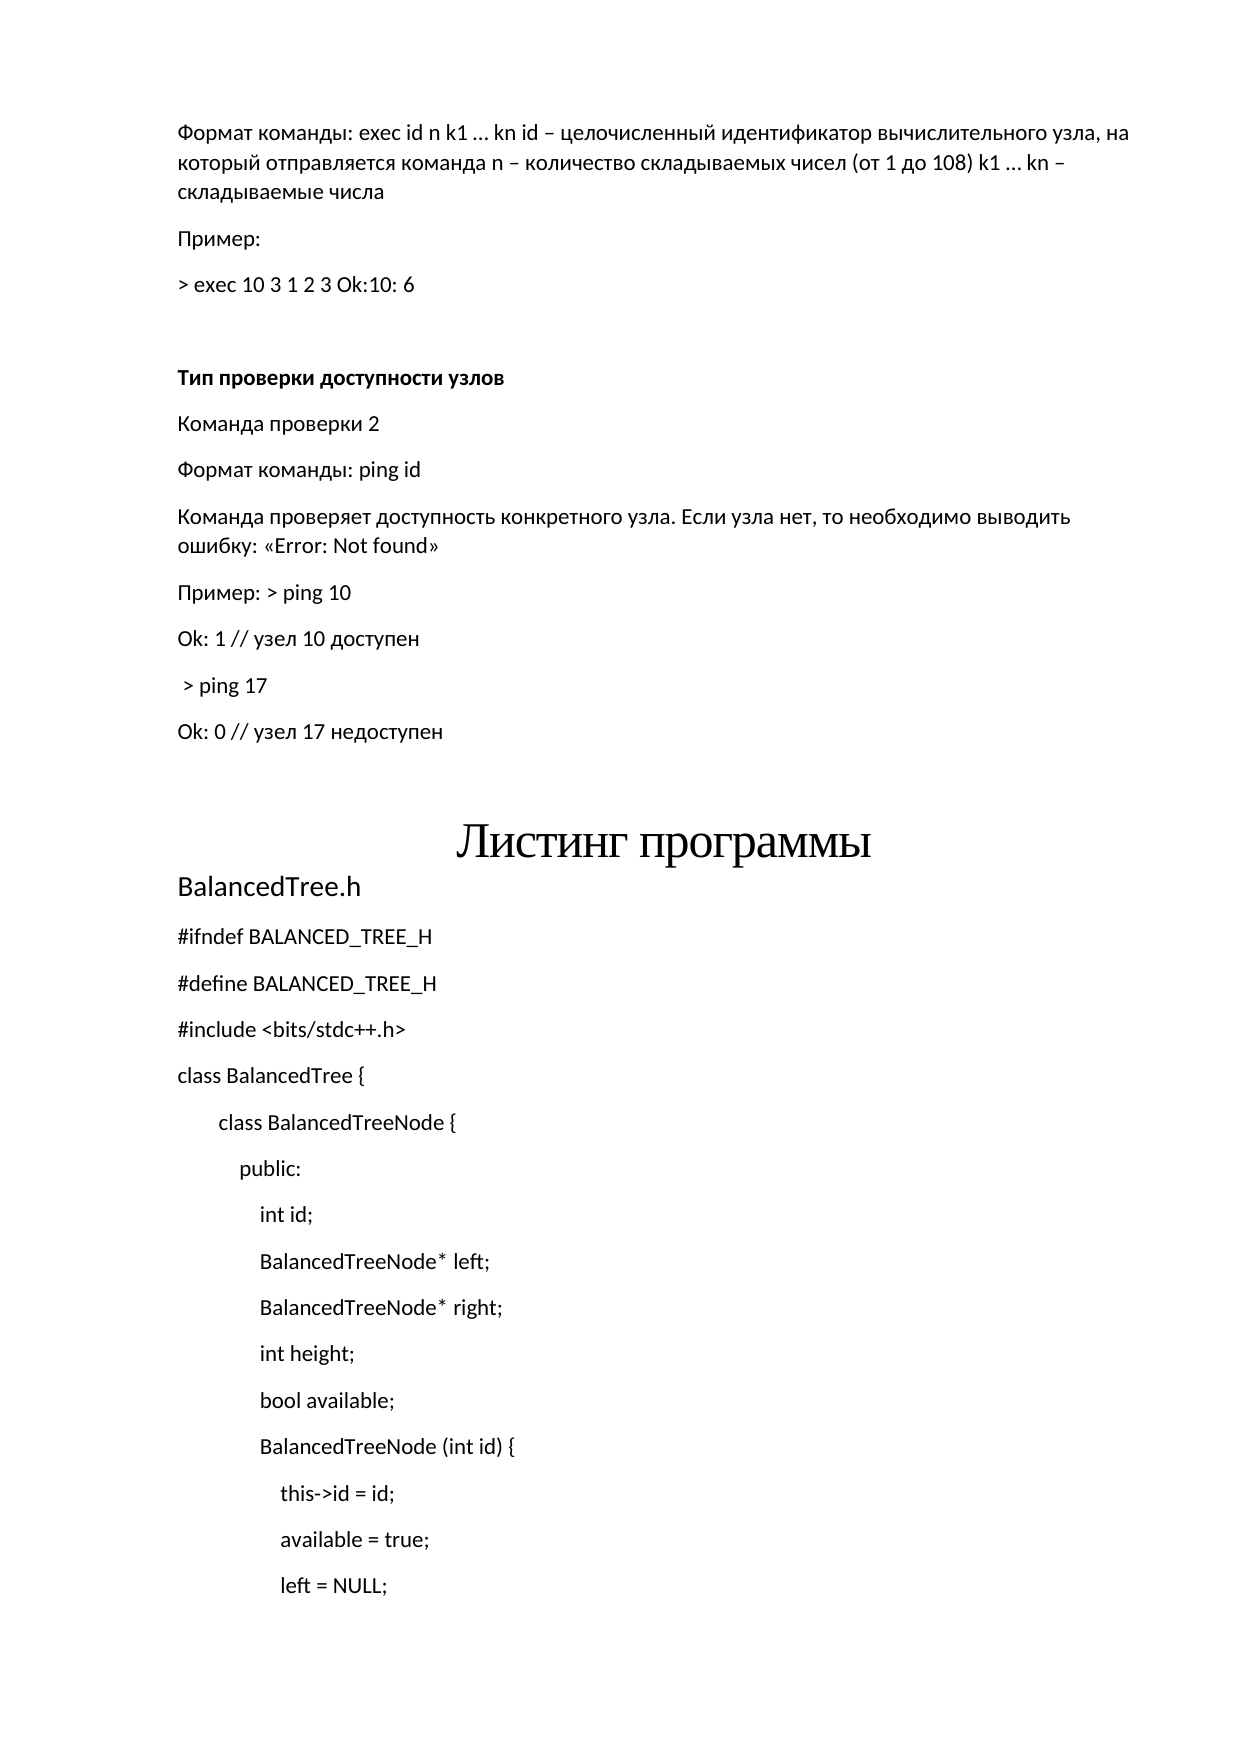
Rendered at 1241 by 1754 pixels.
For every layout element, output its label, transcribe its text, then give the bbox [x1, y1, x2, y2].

text class BalancedTreeNode { [177, 1108, 1152, 1136]
text #ifndef BALANCED_TREE_H [177, 922, 1152, 950]
text this->id = id; [177, 1479, 1152, 1507]
text Команда проверяет доступность конкретного узла. Если узла нет, то необходимо выводить ошибку: «Error: Not found» [177, 502, 1152, 560]
text Пример: [177, 224, 1152, 252]
text public: [177, 1154, 1152, 1182]
text Ok: 1 // узел 10 доступен [177, 624, 1152, 652]
text BalancedTree.h [177, 868, 1152, 904]
text int id; [177, 1201, 1152, 1228]
text Формат команды: ping id [177, 456, 1152, 484]
text BalancedTreeNode* right; [177, 1293, 1152, 1321]
text int height; [177, 1339, 1152, 1368]
text #include <bits/stdc++.h> [177, 1015, 1152, 1043]
text > exec 10 3 1 2 3 Ok:10: 6 [177, 270, 1152, 298]
text bool available; [177, 1386, 1152, 1414]
text Тип проверки доступности узлов [177, 363, 1152, 391]
text > ping 17 [177, 671, 1152, 699]
text class BalancedTree { [177, 1061, 1152, 1089]
text available = true; [177, 1525, 1152, 1553]
text Ok: 0 // узел 17 недоступен [177, 717, 1152, 745]
text Формат команды: exec id n k1 … kn id – целочисленный идентификатор вычислительного узла, на который отправляется команда n – количество складываемых чисел (от 1 до 108) k1 … kn – складываемые числа [177, 118, 1152, 206]
text Пример: > ping 10 [177, 578, 1152, 606]
text #define BALANCED_TREE_H [177, 969, 1152, 997]
text BalancedTreeNode* left; [177, 1247, 1152, 1275]
text BalancedTreeNode (int id) { [177, 1432, 1152, 1460]
text Команда проверки 2 [177, 409, 1152, 437]
title Листинг программы [177, 811, 1152, 868]
text left = NULL; [177, 1571, 1152, 1599]
